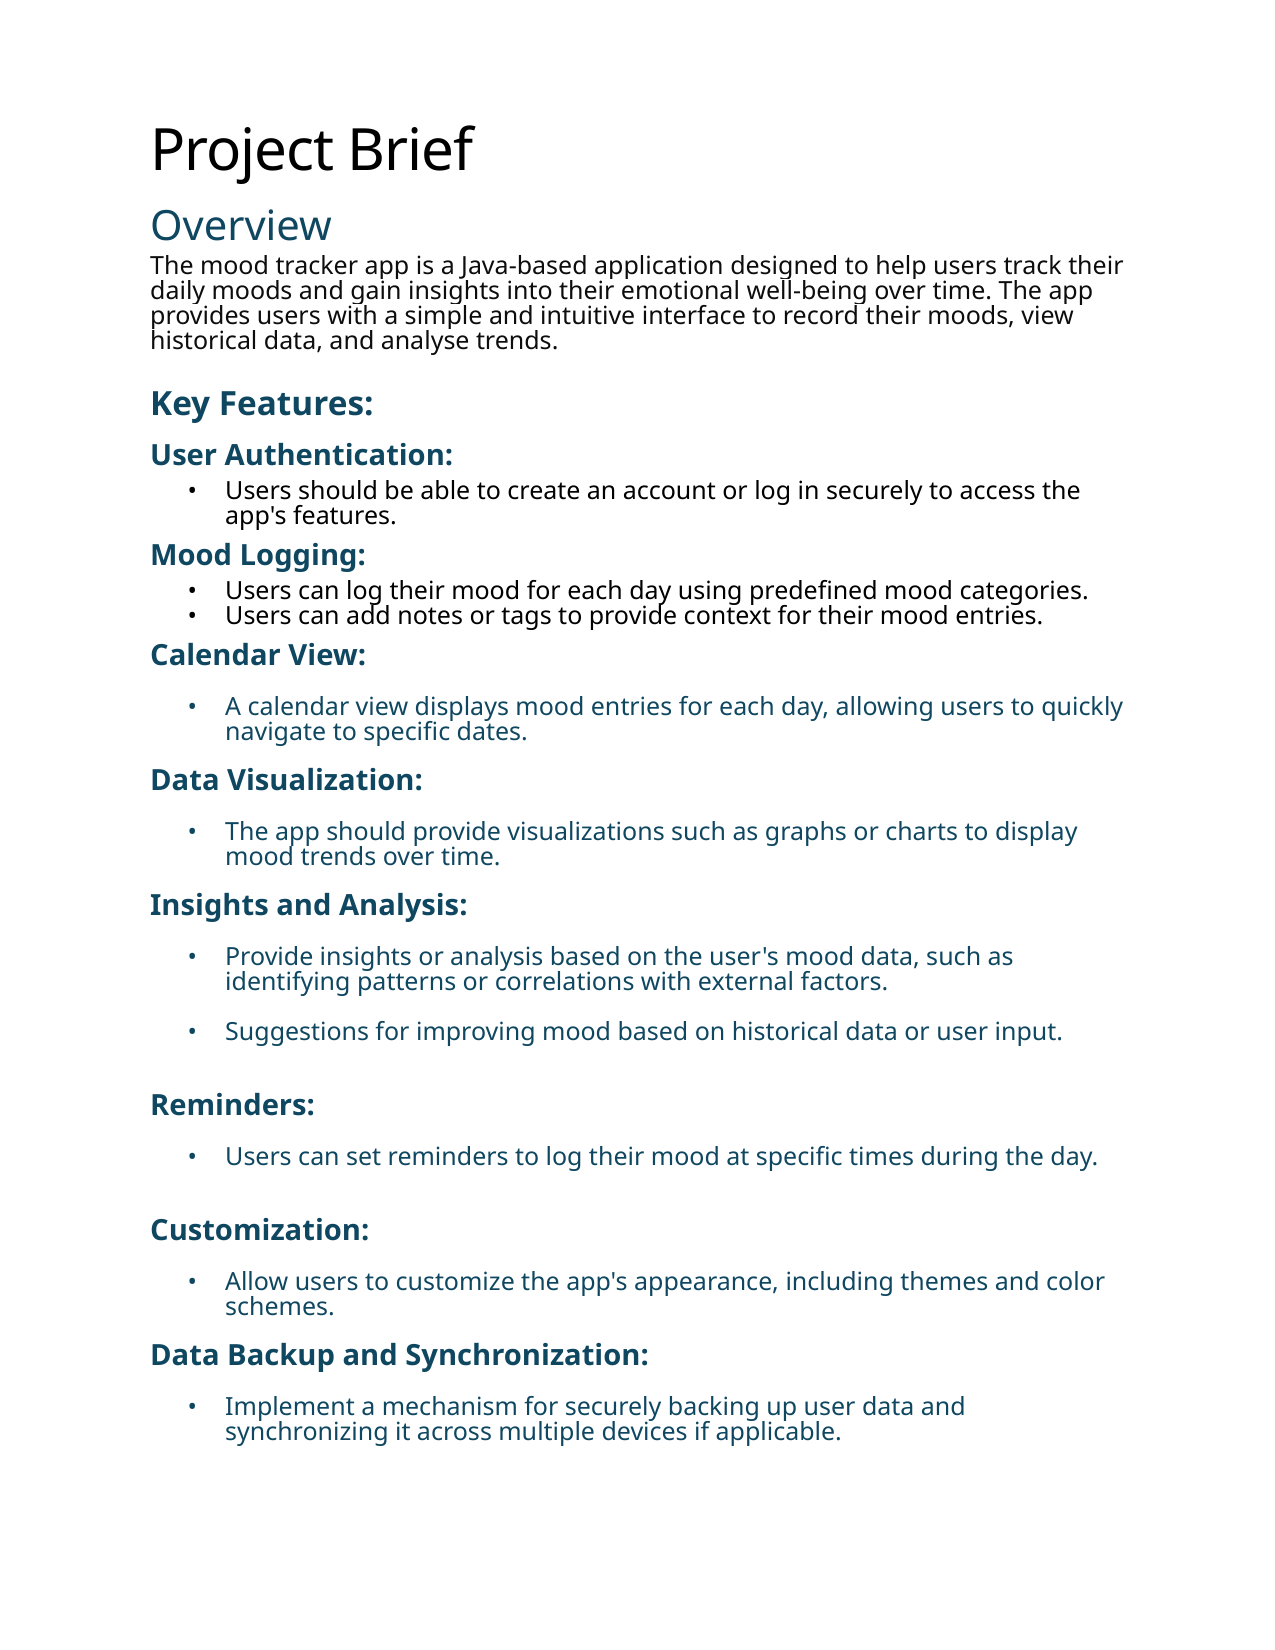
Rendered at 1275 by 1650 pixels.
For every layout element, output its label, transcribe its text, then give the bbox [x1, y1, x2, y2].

text Key Features: [150, 396, 1125, 421]
list Users can add notes or tags to provide context for their mood entries. [187, 604, 1125, 629]
text Data Visualization: [150, 771, 1125, 796]
list The app should provide visualizations such as graphs or charts to display mood trends over time. [187, 821, 1125, 871]
text Project Brief [150, 150, 245, 175]
text Customization: [150, 1221, 1125, 1246]
text User Authentication: [150, 446, 1125, 471]
text Reminders: [150, 1096, 1125, 1121]
text Data Backup and Synchronization: [150, 1346, 1125, 1371]
list Suggestions for improving mood based on historical data or user input. [187, 1021, 1125, 1046]
list A calendar view displays mood entries for each day, allowing users to quickly navigate to specific dates. [187, 696, 1125, 746]
list Provide insights or analysis based on the user's mood data, such as identifying patterns or correlations with external factors. [187, 946, 1125, 996]
text Insights and Analysis: [150, 896, 1125, 921]
text Calendar View: [150, 646, 1125, 671]
list Allow users to customize the app's appearance, including themes and color schemes. [187, 1271, 1125, 1321]
text Project Brief [250, 150, 1125, 175]
text The mood tracker app is a Java-based application designed to help users track their daily moods and gain insights into their emotional well-being over time. The app provides users with a simple and intuitive interface to record their moods, view historical data, and analyse trends. [558, 254, 1125, 354]
text Mood Logging: [150, 546, 1125, 571]
text Overview [150, 221, 1125, 246]
list Users should be able to create an account or log in securely to access the app's features. [187, 479, 1125, 529]
list Users can log their mood for each day using predefined mood categories. [187, 579, 1125, 604]
list Implement a mechanism for securely backing up user data and synchronizing it across multiple devices if applicable. [187, 1396, 1125, 1446]
list Users can set reminders to log their mood at specific times during the day. [187, 1146, 1125, 1171]
